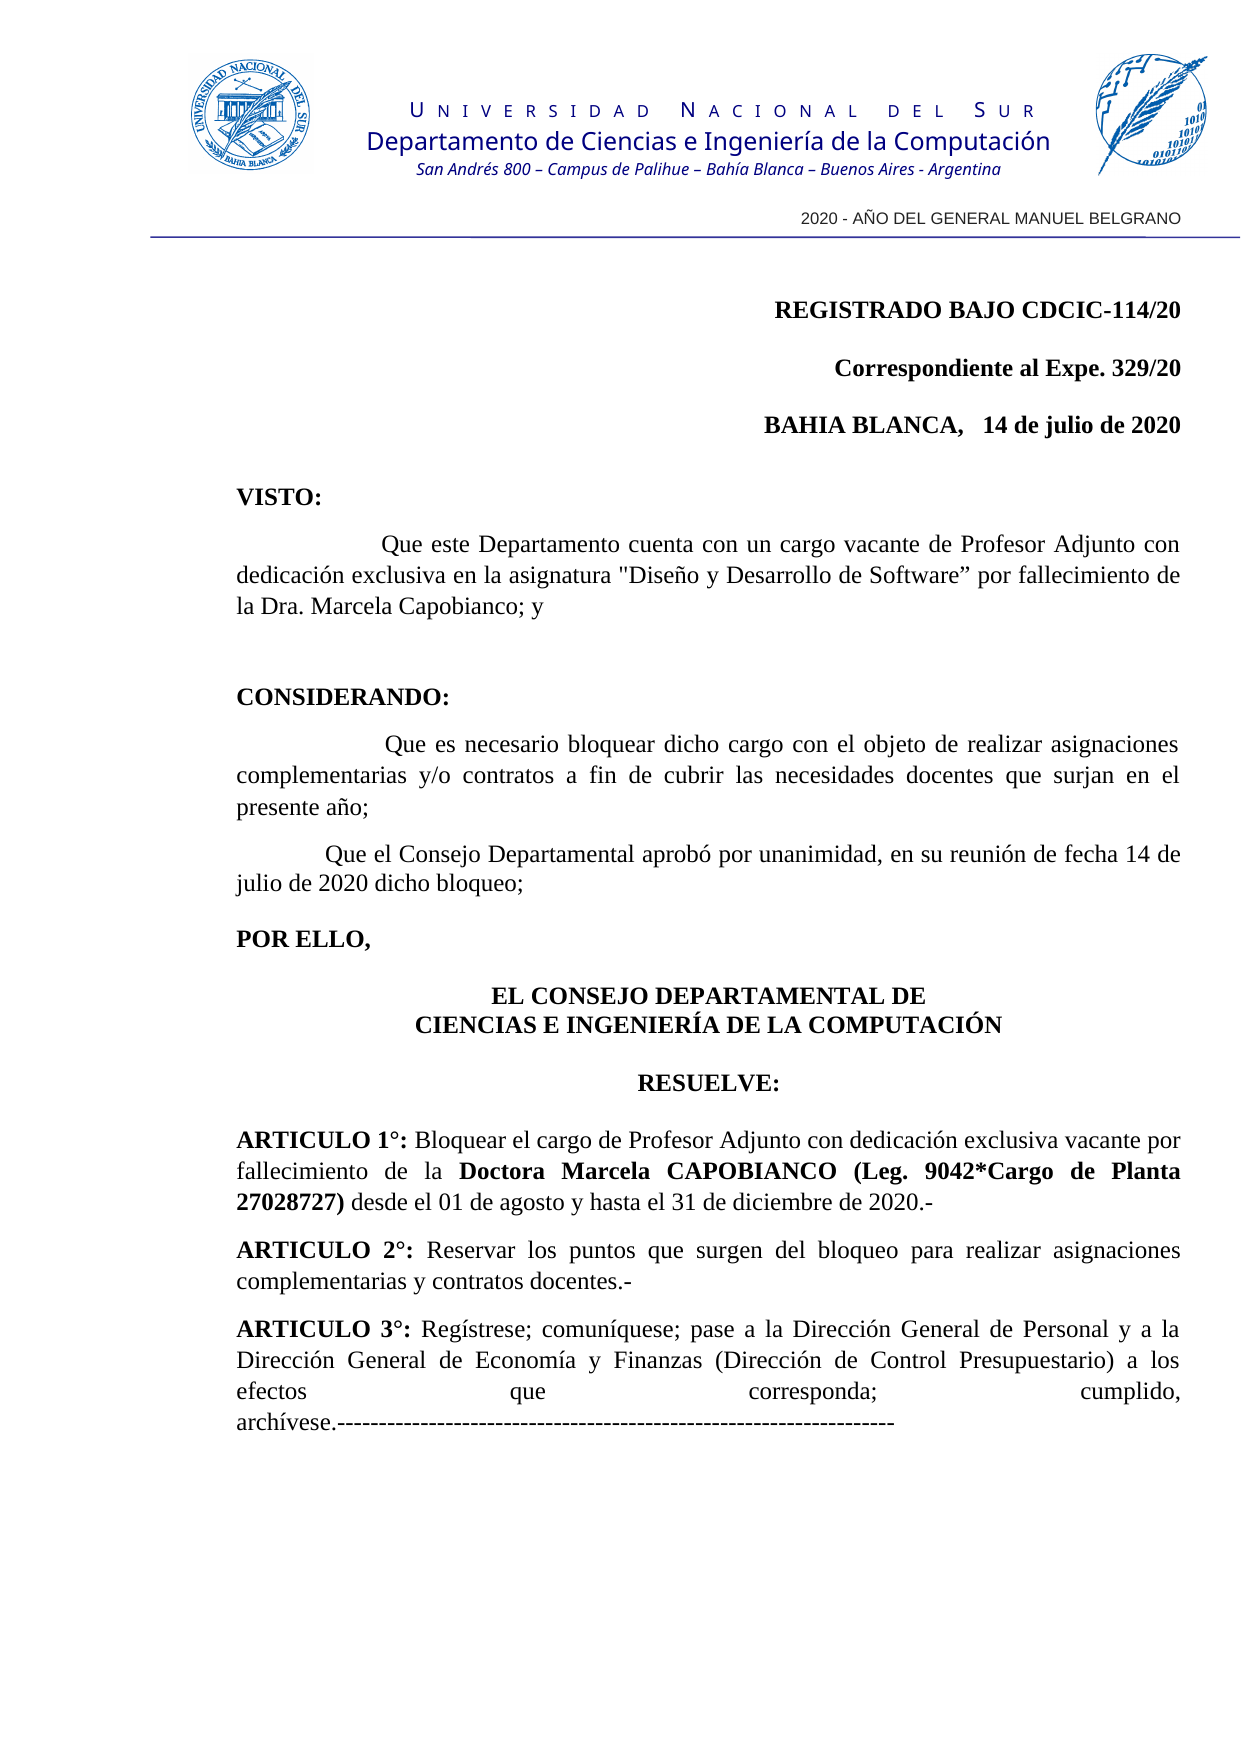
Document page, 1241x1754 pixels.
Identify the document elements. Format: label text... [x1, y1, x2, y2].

text EL CONSEJO DEPARTAMENTAL DE [236, 981, 1181, 1010]
picture [187, 53, 315, 174]
text Correspondiente al Expe. 329/20 [236, 353, 1181, 382]
text REGISTRADO BAJO CDCIC-114/20 [236, 295, 1181, 324]
text Que es necesario bloquear dicho cargo con el objeto de realizar asignaciones complementarias y/o contratos a fin de cubrir las necesidades docentes que surjan en el presente año; [236, 729, 1181, 820]
text ARTICULO 1°: Bloquear el cargo de Profesor Adjunto con dedicación exclusiva vacante por fallecimiento de la Doctora Marcela CAPOBIANCO (Leg. 9042*Cargo de Planta 27028727) desde el 01 de agosto y hasta el 31 de diciembre de 2020.- [236, 1125, 1181, 1216]
text Que el Consejo Departamental aprobó por unanimidad, en su reunión de fecha 14 de julio de 2020 dicho bloqueo; [236, 839, 1181, 897]
text ARTICULO 2°: Reservar los puntos que surgen del bloqueo para realizar asignaciones complementarias y contratos docentes.- [236, 1235, 1181, 1295]
text CONSIDERANDO: [236, 682, 1181, 711]
text VISTO: [236, 482, 1181, 510]
text ARTICULO 3°: Regístrese; comuníquese; pase a la Dirección General de Personal y a la Dirección General de Economía y Finanzas (Dirección de Control Presupuestario) a los efectos que corresponda; cumplido, archívese.------------------------------------------------------------------- [236, 1314, 1181, 1436]
text RESUELVE: [236, 1068, 1181, 1096]
text BAHIA BLANCA, 14 de julio de 2020 [236, 410, 1181, 439]
text POR ELLO, [236, 926, 1181, 953]
picture [1095, 53, 1209, 176]
text Que este Departamento cuenta con un cargo vacante de Profesor Adjunto con dedicación exclusiva en la asignatura "Diseño y Desarrollo de Software” por fallecimiento de la Dra. Marcela Capobianco; y [236, 529, 1181, 620]
text CIENCIAS E INGENIERÍA DE LA COMPUTACIÓN [236, 1010, 1181, 1039]
